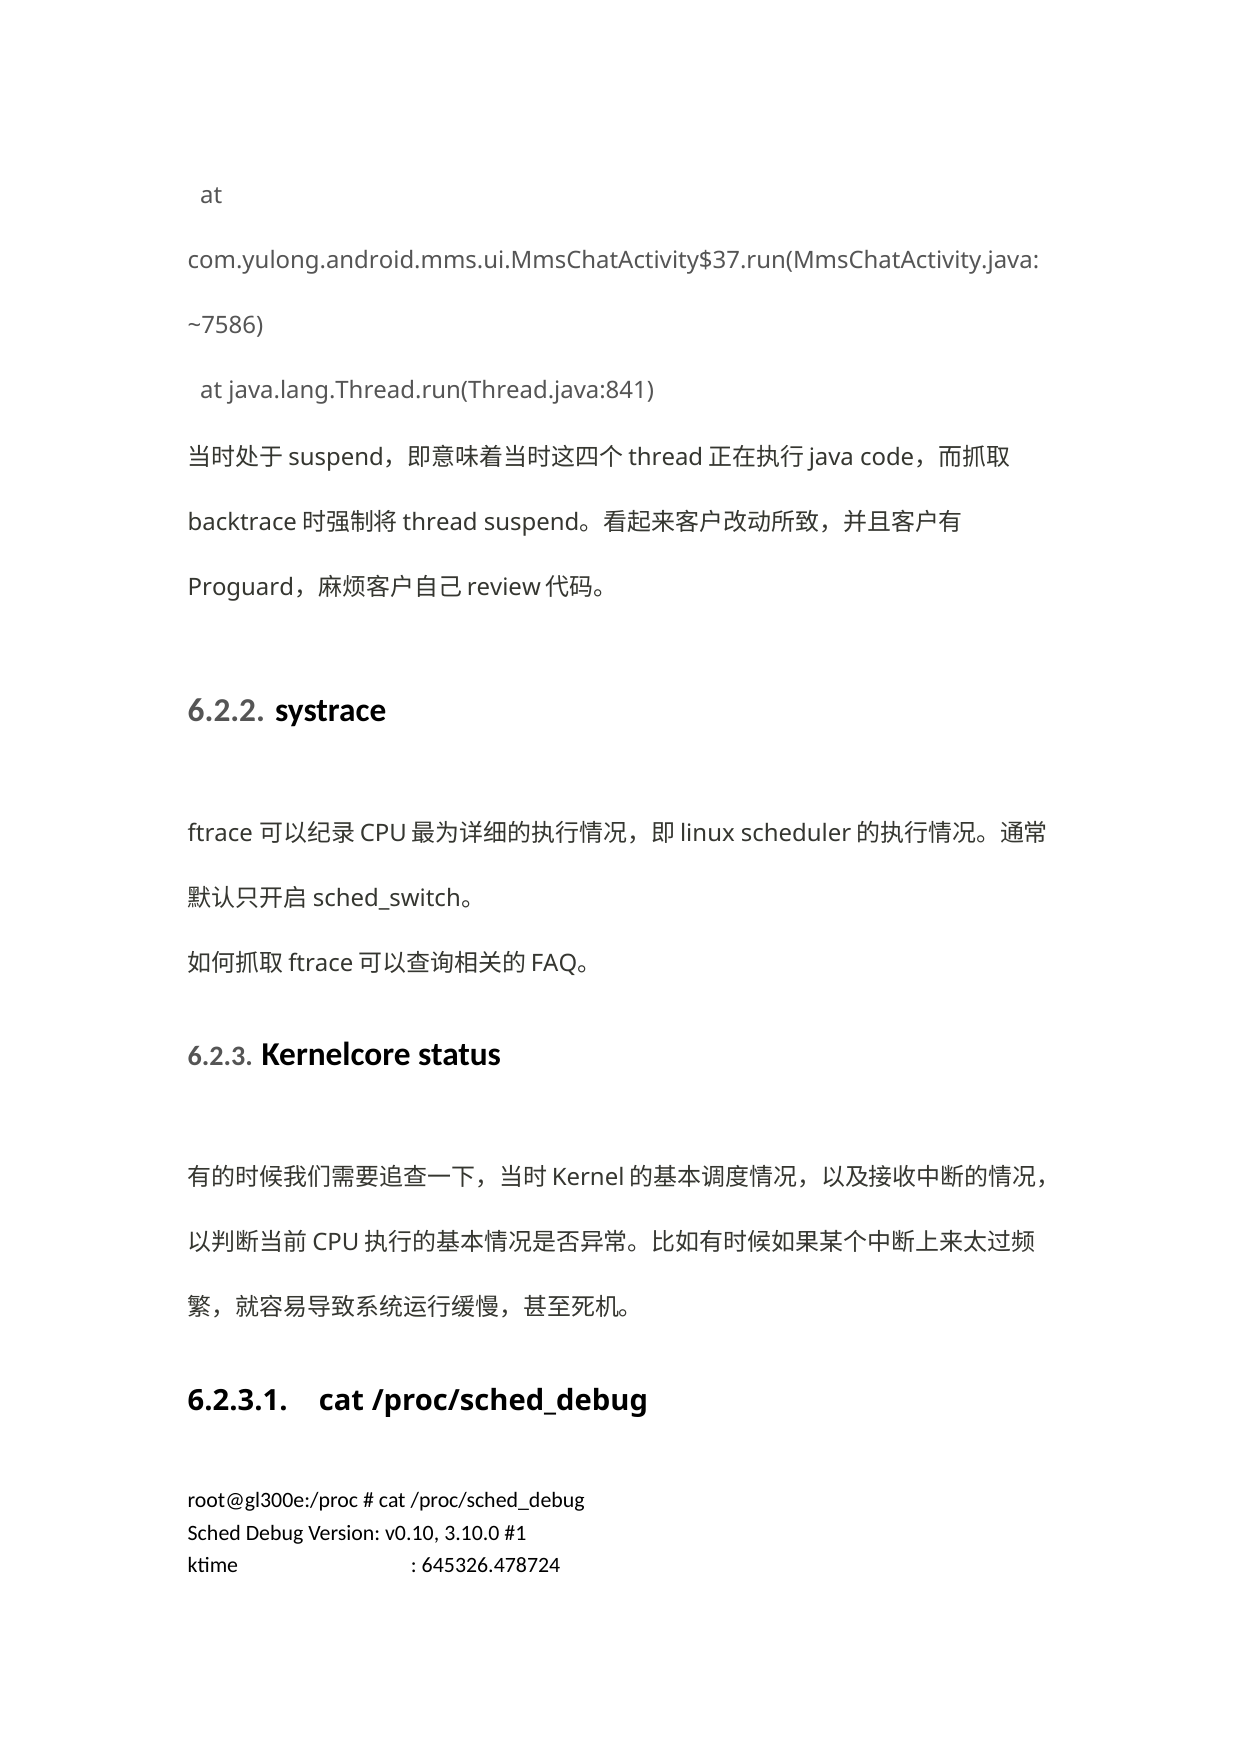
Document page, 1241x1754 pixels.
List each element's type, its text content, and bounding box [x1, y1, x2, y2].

text root@gl300e:/proc # cat /proc/sched_debug [187, 1484, 1053, 1516]
subtitle cat /proc/sched_debug [187, 1366, 1053, 1431]
text Sched Debug Version: v0.10, 3.10.0 #1 [187, 1516, 1053, 1549]
text at java.lang.Thread.run(Thread.java:841) [187, 357, 1053, 422]
text ktime : 645326.478724 [187, 1549, 1053, 1581]
text 如何抓取ftrace可以查询相关的FAQ。 [187, 928, 1053, 993]
text ftrace 可以纪录CPU最为详细的执行情况，即linux scheduler的执行情况。通常默认只开启 sched_switch。 [187, 798, 1053, 928]
text at com.yulong.android.mms.ui.MmsChatActivity$37.run(MmsChatActivity.java:~7586) [187, 162, 1053, 357]
text 有的时候我们需要追查一下，当时Kernel的基本调度情况，以及接收中断的情况，以判断当前CPU执行的基本情况是否异常。比如有时候如果某个中断上来太过频繁，就容易导致系统运行缓慢，甚至死机。 [187, 1142, 1053, 1337]
text 当时处于suspend，即意味着当时这四个thread正在执行java code，而抓取backtrace时强制将thread suspend。看起来客户改动所致，并且客户有Proguard，麻烦客户自己review代码。 [187, 422, 1053, 617]
subtitle systrace [187, 677, 1053, 742]
subtitle Kernelcore status [187, 1020, 1053, 1085]
